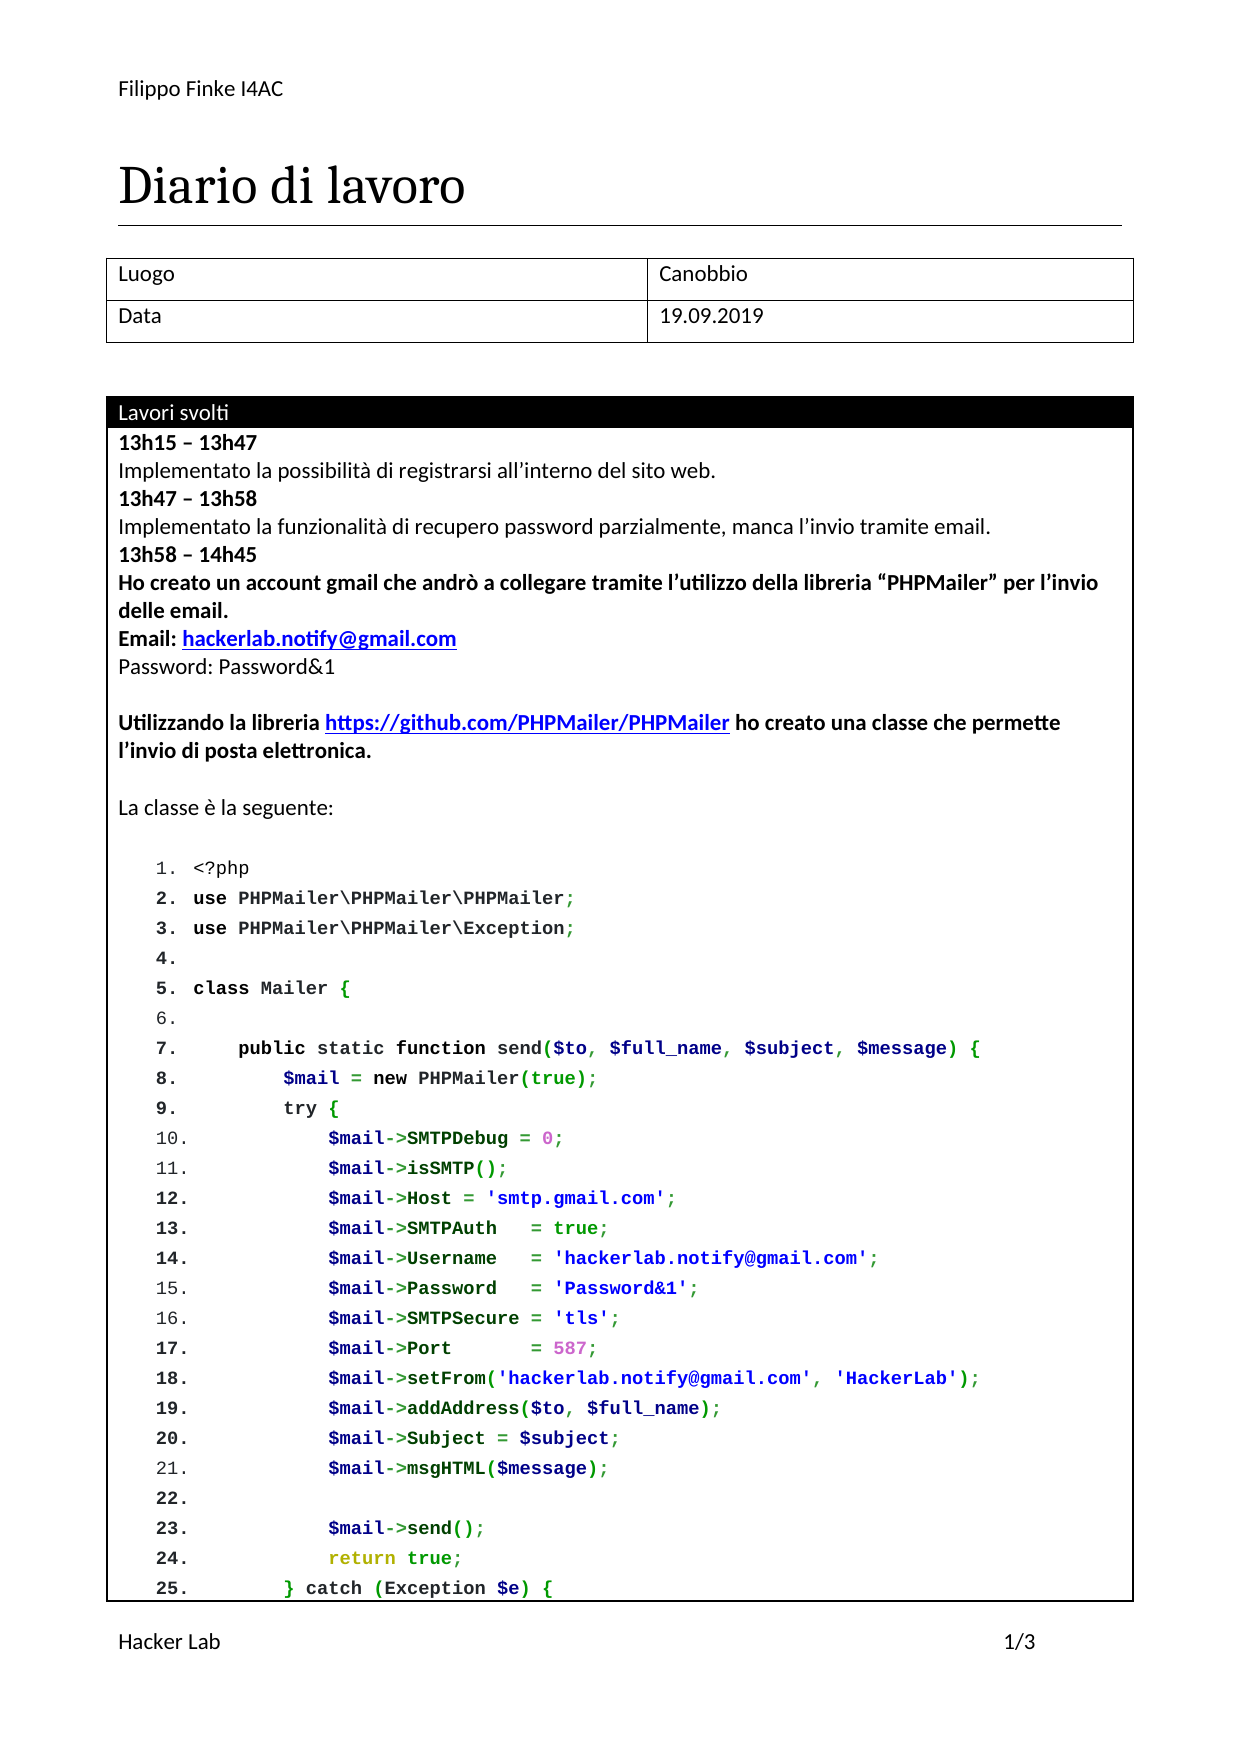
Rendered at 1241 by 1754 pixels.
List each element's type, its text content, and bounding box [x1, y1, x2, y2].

table_header Luogo [107, 259, 647, 300]
title Diario di lavoro [118, 155, 1122, 225]
table_header Canobbio [648, 259, 1133, 300]
table_cell 19.09.2019 [648, 301, 1133, 342]
table_cell Data [107, 301, 647, 342]
table_header Lavori svolti [108, 398, 1132, 426]
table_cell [108, 428, 1132, 1600]
